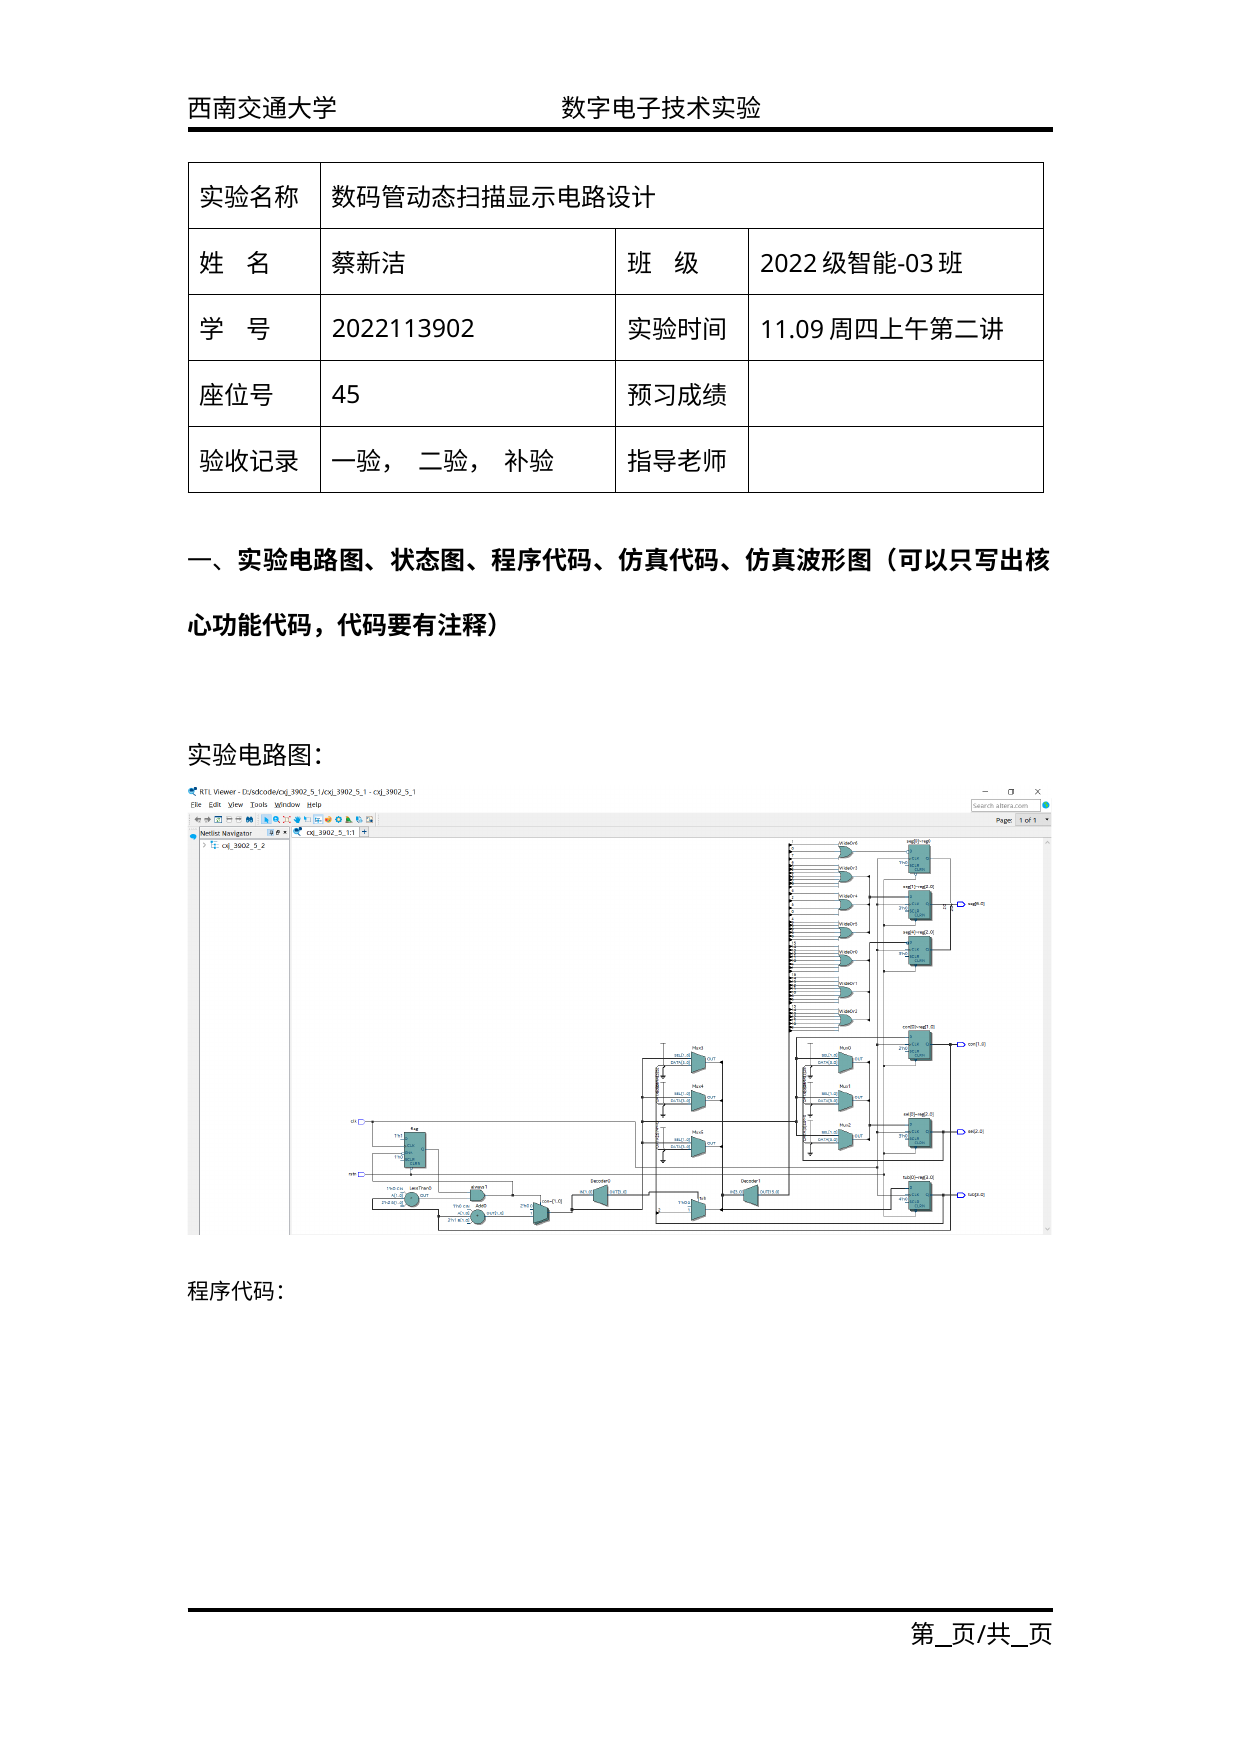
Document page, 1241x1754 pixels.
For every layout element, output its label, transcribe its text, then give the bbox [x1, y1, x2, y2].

table_cell 11.09周四上午第二讲 [749, 295, 1043, 360]
picture [187, 785, 1052, 1235]
table_cell 实验时间 [616, 295, 748, 360]
table_cell 蔡新洁 [321, 229, 615, 294]
table_header 实验名称 [189, 163, 320, 228]
table_cell 45 [321, 361, 615, 426]
list 实验电路图： [187, 721, 1053, 786]
table_cell 一验， 二验， 补验 [321, 427, 615, 492]
table_cell [749, 427, 1043, 492]
table_cell [749, 361, 1043, 426]
table_cell 2022113902 [321, 295, 615, 360]
table_cell 指导老师 [616, 427, 748, 492]
table_cell 验收记录 [189, 427, 320, 492]
table_cell 班 级 [616, 229, 748, 294]
table_cell 预习成绩 [616, 361, 748, 426]
list 程序代码： [187, 1273, 1053, 1306]
table_cell 座位号 [189, 361, 320, 426]
table_header 数码管动态扫描显示电路设计 [321, 163, 1043, 228]
table_cell 姓 名 [189, 229, 320, 294]
table_cell 2022级智能-03班 [749, 229, 1043, 294]
list 实验电路图、状态图、程序代码、仿真代码、仿真波形图（可以只写出核心功能代码，代码要有注释） [187, 526, 1053, 656]
table_cell 学 号 [189, 295, 320, 360]
